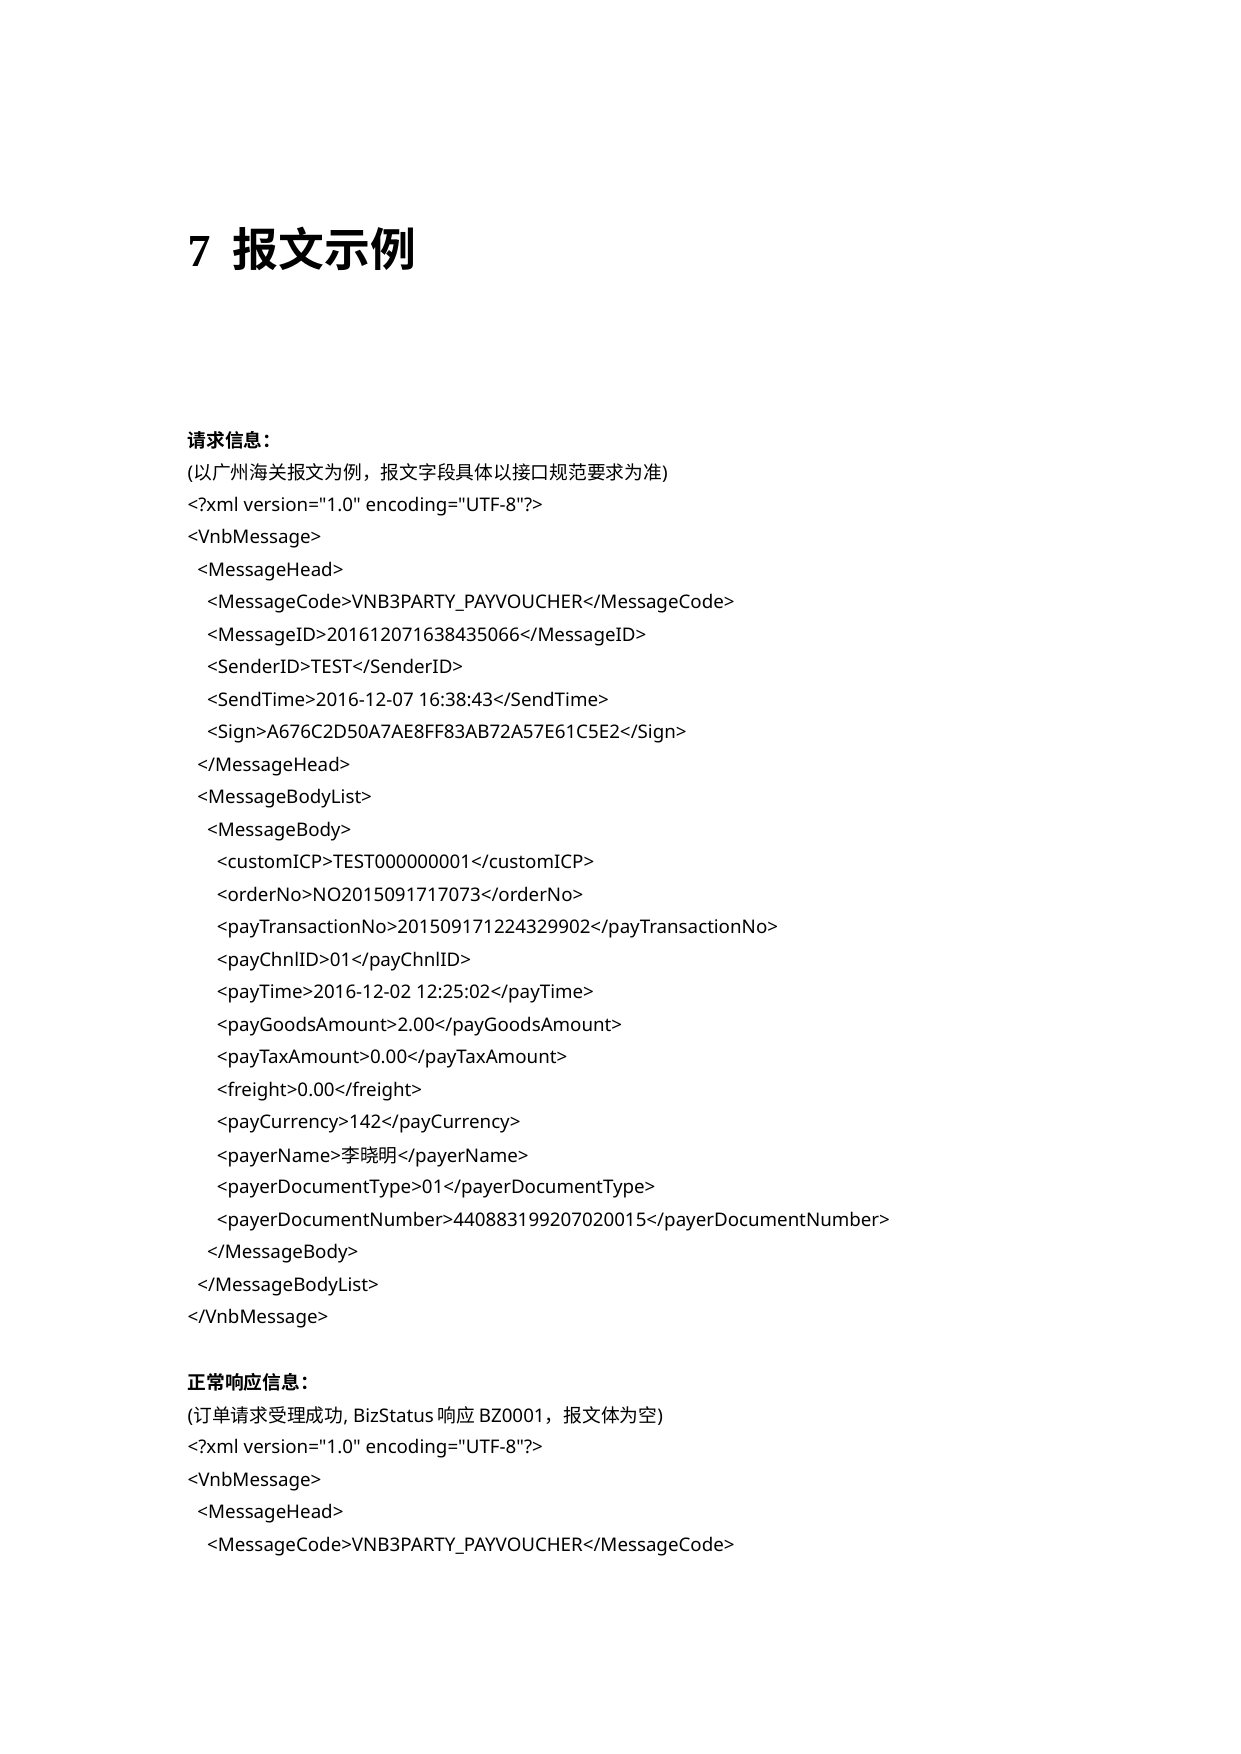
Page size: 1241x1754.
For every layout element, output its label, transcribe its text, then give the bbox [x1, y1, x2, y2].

text <MessageBody> [187, 813, 1053, 845]
text <payerDocumentNumber>440883199207020015</payerDocumentNumber> [187, 1203, 1053, 1235]
text <MessageCode>VNB3PARTY_PAYVOUCHER</MessageCode> [187, 1528, 1053, 1560]
text <MessageHead> [187, 553, 1053, 585]
text <payerDocumentType>01</payerDocumentType> [187, 1170, 1053, 1203]
text <MessageID>201612071638435066</MessageID> [187, 618, 1053, 650]
text </MessageBody> [187, 1235, 1053, 1268]
text <payTransactionNo>201509171224329902</payTransactionNo> [187, 910, 1053, 943]
text 正常响应信息： [187, 1365, 1053, 1398]
text <payChnlID>01</payChnlID> [187, 943, 1053, 975]
text <Sign>A676C2D50A7AE8FF83AB72A57E61C5E2</Sign> [187, 715, 1053, 748]
text <payTime>2016-12-02 12:25:02</payTime> [187, 975, 1053, 1008]
text <customICP>TEST000000001</customICP> [187, 845, 1053, 878]
text <SendTime>2016-12-07 16:38:43</SendTime> [187, 683, 1053, 715]
text <MessageBodyList> [187, 780, 1053, 813]
text (以广州海关报文为例，报文字段具体以接口规范要求为准) [187, 455, 1053, 488]
text <?xml version="1.0" encoding="UTF-8"?> [187, 1430, 1053, 1463]
text 请求信息： [187, 423, 1053, 455]
text </MessageBodyList> [187, 1268, 1053, 1300]
text <MessageCode>VNB3PARTY_PAYVOUCHER</MessageCode> [187, 585, 1053, 618]
text <VnbMessage> [187, 520, 1053, 553]
text <SenderID>TEST</SenderID> [187, 650, 1053, 683]
text <payCurrency>142</payCurrency> [187, 1105, 1053, 1138]
text <freight>0.00</freight> [187, 1073, 1053, 1105]
text </MessageHead> [187, 748, 1053, 780]
text </VnbMessage> [187, 1300, 1053, 1333]
text <orderNo>NO2015091717073</orderNo> [187, 878, 1053, 910]
text (订单请求受理成功, BizStatus响应BZ0001，报文体为空) [187, 1398, 1053, 1430]
text <payTaxAmount>0.00</payTaxAmount> [187, 1040, 1053, 1073]
text <VnbMessage> [187, 1463, 1053, 1495]
subtitle 报文示例 [187, 197, 1053, 295]
text <payGoodsAmount>2.00</payGoodsAmount> [187, 1008, 1053, 1040]
text <payerName>李晓明</payerName> [187, 1138, 1053, 1170]
text <MessageHead> [187, 1495, 1053, 1528]
text <?xml version="1.0" encoding="UTF-8"?> [187, 488, 1053, 520]
